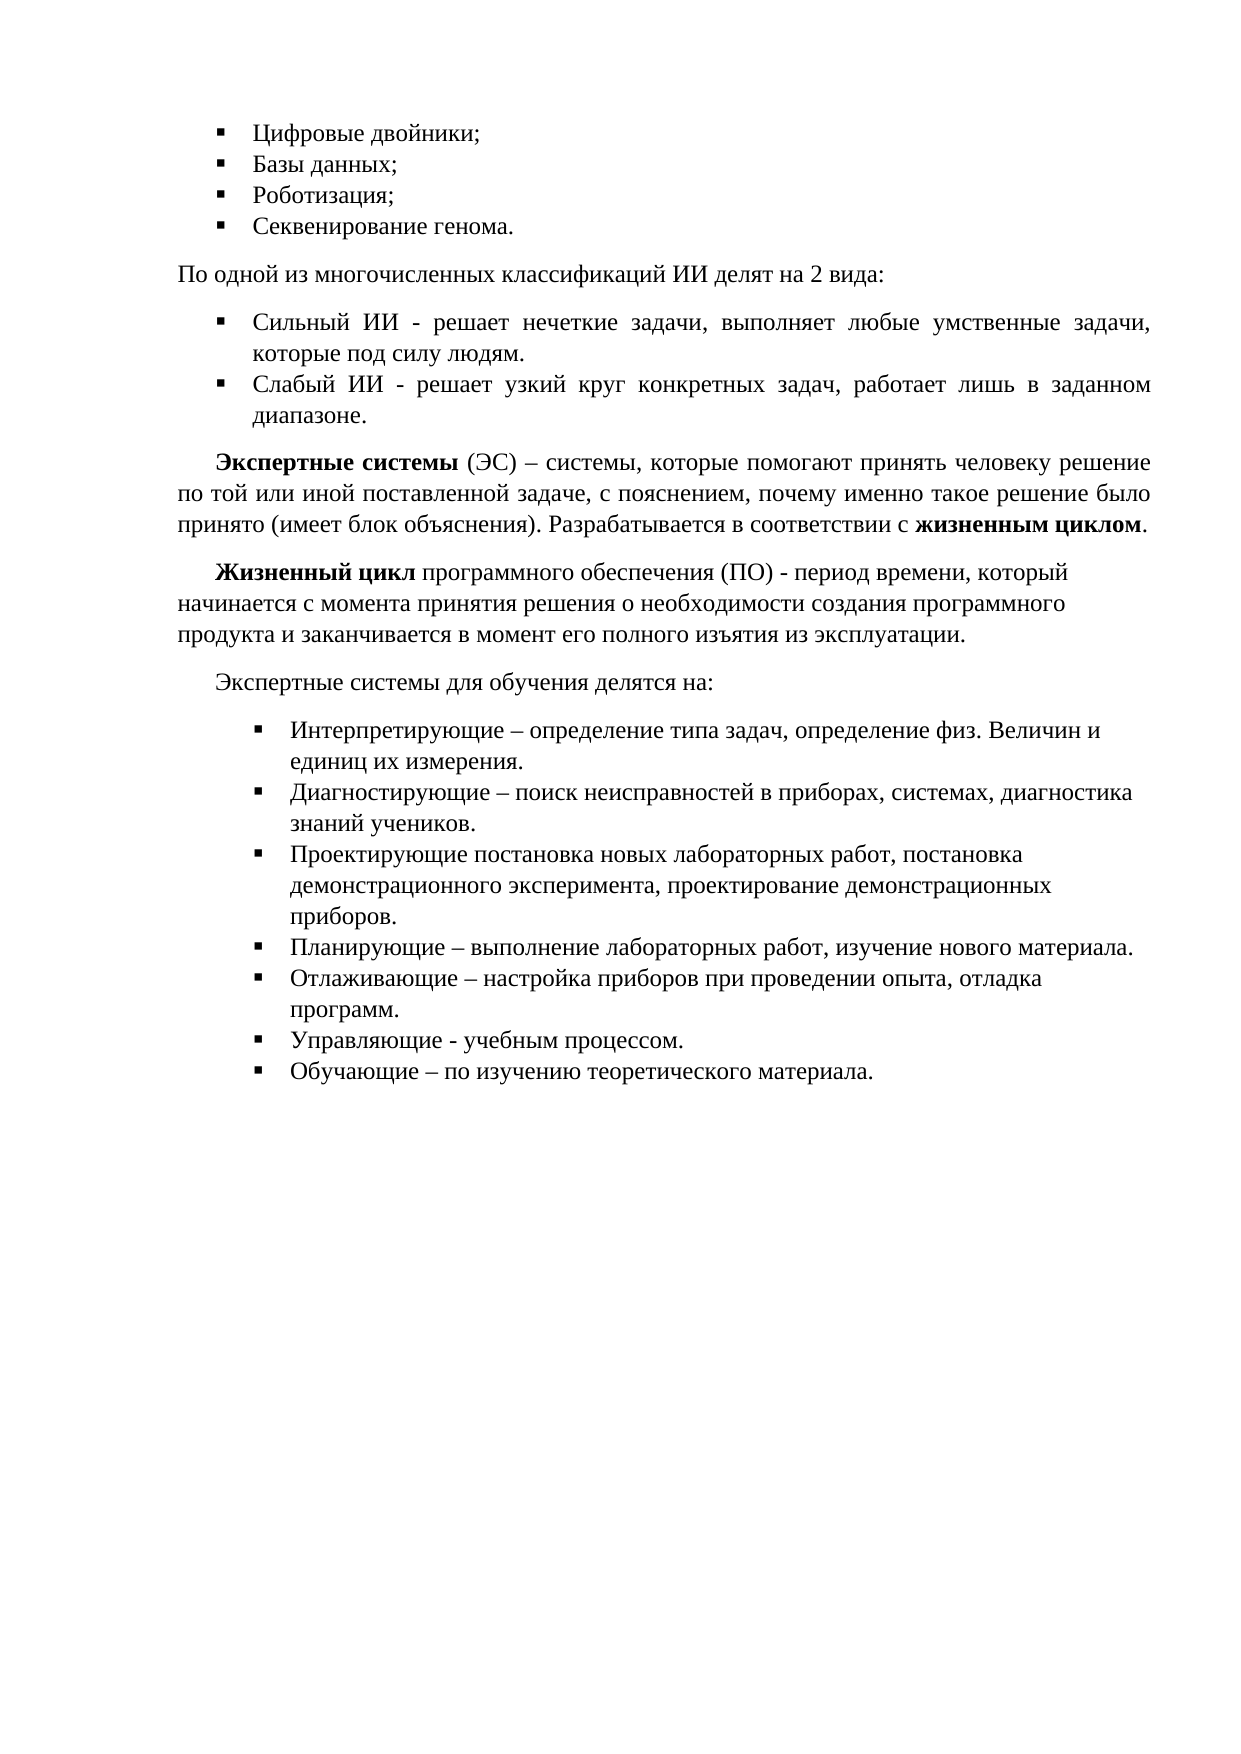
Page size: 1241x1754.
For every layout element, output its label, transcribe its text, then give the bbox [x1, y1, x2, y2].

list Обучающие – по изучению теоретического материала. [252, 1056, 1152, 1085]
list Сильный ИИ - решает нечеткие задачи, выполняет любые умственные задачи, которые под силу людям. [215, 307, 1152, 366]
list Слабый ИИ - решает узкий круг конкретных задач, работает лишь в заданном диапазоне. [215, 369, 1152, 428]
text Жизненный цикл программного обеспечения (ПО) - период времени, который начинается с момента принятия решения о необходимости создания программного продукта и заканчивается в момент его полного изъятия из эксплуатации. [177, 557, 1152, 648]
list Роботизация; [215, 180, 1152, 209]
list Цифровые двойники; [215, 118, 1152, 147]
list Проектирующие постановка новых лабораторных работ, постановка демонстрационного эксперимента, проектирование демонстрационных приборов. [252, 839, 1152, 930]
list Базы данных; [215, 149, 1152, 178]
list Отлаживающие – настройка приборов при проведении опыта, отладка программ. [252, 963, 1152, 1023]
list Интерпретирующие – определение типа задач, определение физ. Величин и единиц их измерения. [252, 715, 1152, 774]
list Диагностирующие – поиск неисправностей в приборах, системах, диагностика знаний учеников. [252, 777, 1152, 837]
text Экспертные системы для обучения делятся на: [177, 667, 1152, 696]
list Планирующие – выполнение лабораторных работ, изучение нового материала. [252, 932, 1152, 961]
text По одной из многочисленных классификаций ИИ делят на 2 вида: [177, 259, 1152, 288]
list Секвенирование генома. [215, 211, 1152, 240]
text Экспертные системы (ЭС) – системы, которые помогают принять человеку решение по той или иной поставленной задаче, с пояснением, почему именно такое решение было принято (имеет блок объяснения). Разрабатывается в соответствии с жизненным циклом. [177, 447, 1152, 538]
list Управляющие - учебным процессом. [252, 1025, 1152, 1054]
